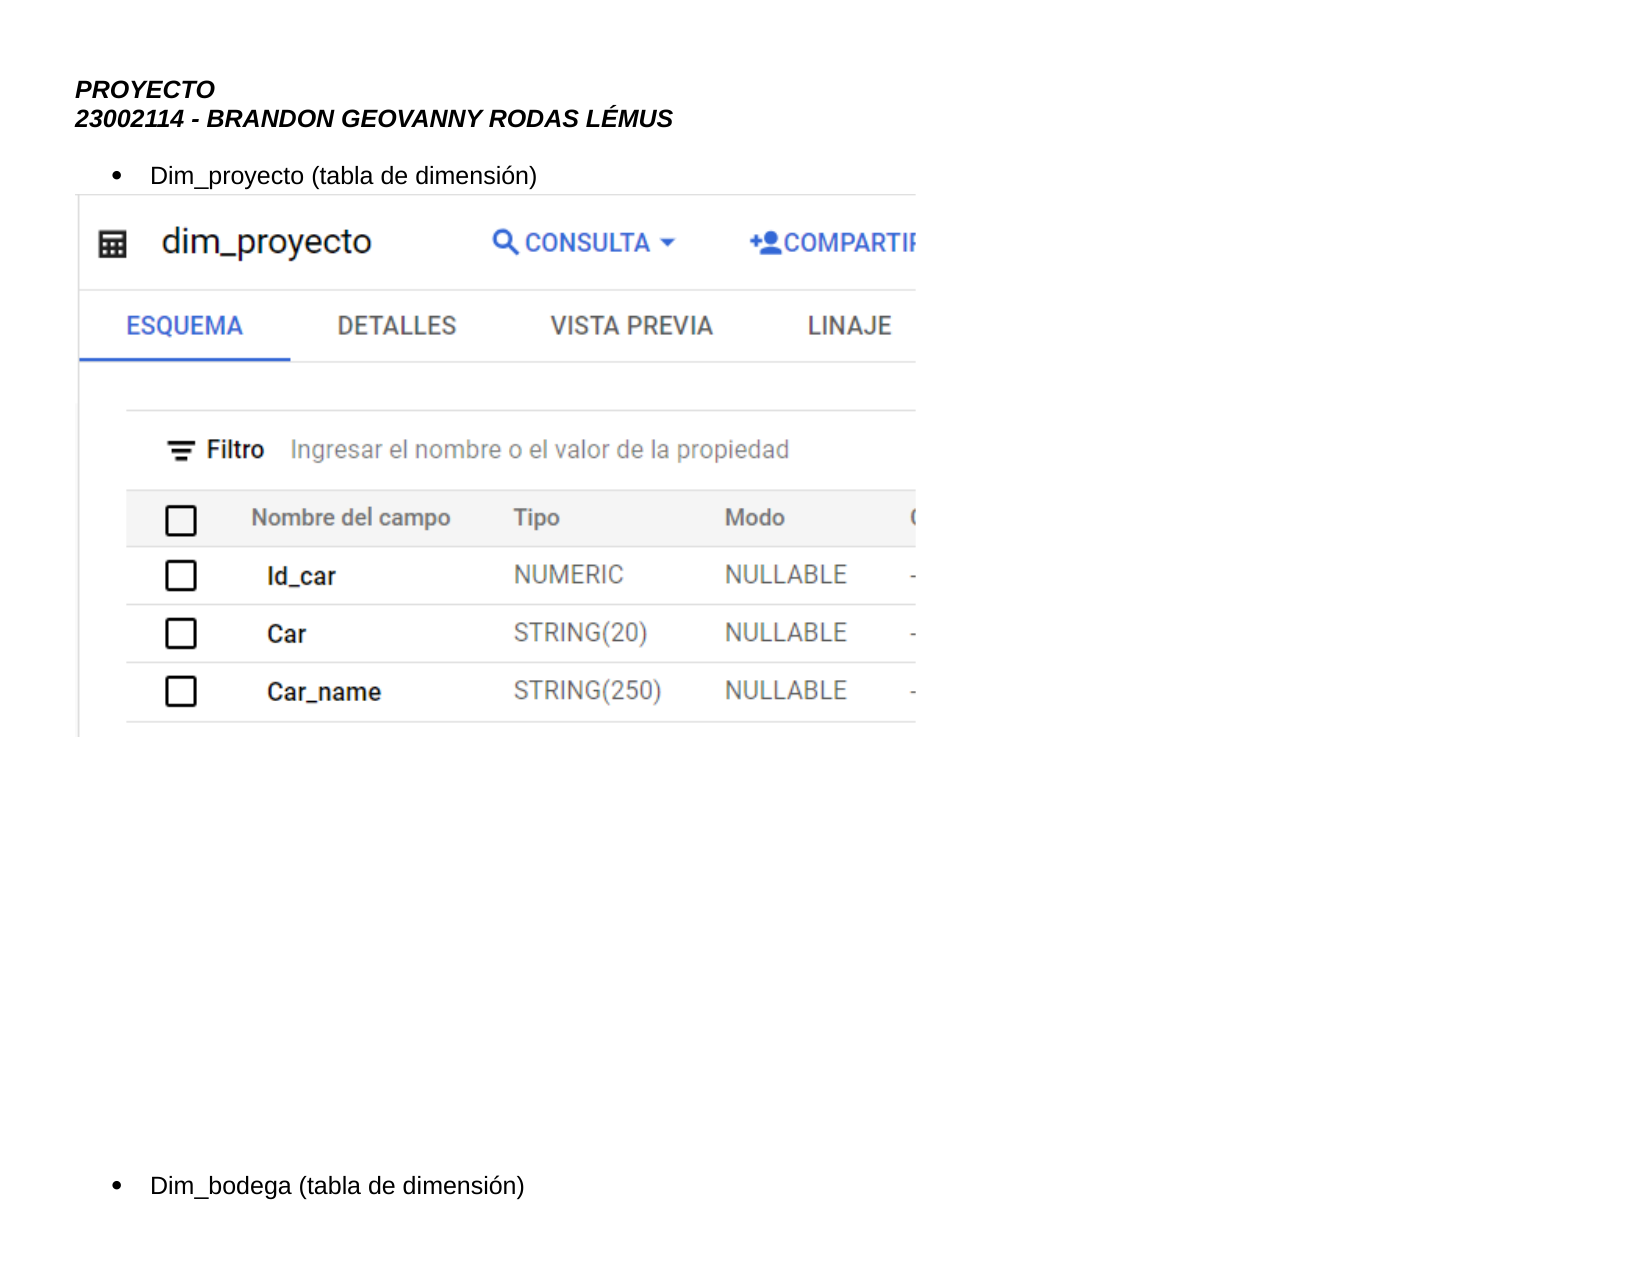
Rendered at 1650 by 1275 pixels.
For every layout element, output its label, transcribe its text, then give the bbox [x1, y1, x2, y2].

list Dim_proyecto (tabla de dimensión) [112, 161, 1575, 190]
list Dim_bodega (tabla de dimensión) [112, 1171, 1575, 1199]
picture [75, 194, 916, 737]
